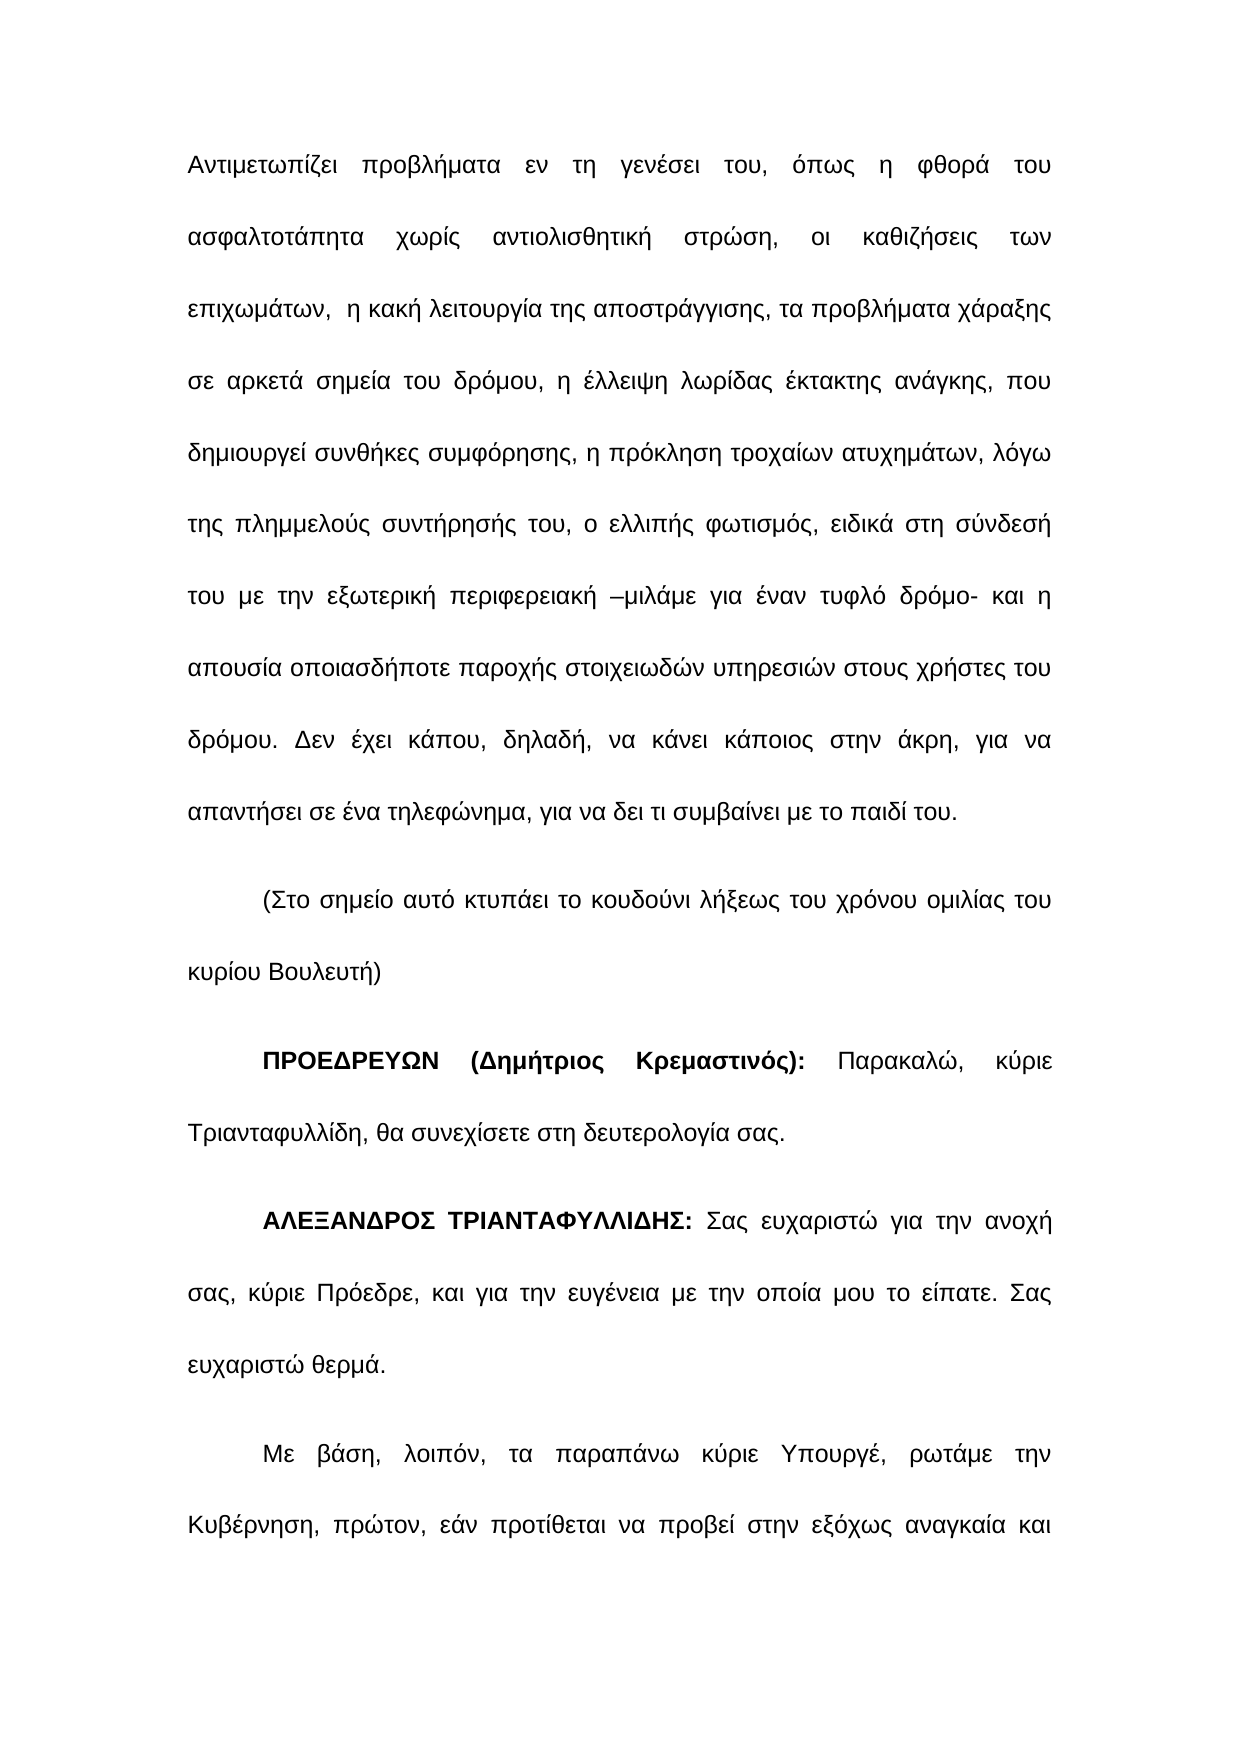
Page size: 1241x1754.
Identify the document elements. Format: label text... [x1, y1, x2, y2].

text ΑΛΕΞΑΝΔΡΟΣ ΤΡΙΑΝΤΑΦΥΛΛΙΔΗΣ: Σας ευχαριστώ για την ανοχή σας, κύριε Πρόεδρε, και για την ευγένεια με την οποία μου το είπατε. Σας ευχαριστώ θερμά. [187, 1206, 1053, 1379]
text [187, 1438, 1053, 1539]
text ΠΡΟΕΔΡΕΥΩΝ (Δημήτριος Κρεμαστινός): Παρακαλώ, κύριε Τριανταφυλλίδη, θα συνεχίσετε στη δευτερολογία σας. [187, 1046, 1053, 1146]
text (Στο σημείο αυτό κτυπάει το κουδούνι λήξεως του χρόνου ομιλίας του κυρίου Βουλευτή) [187, 885, 1053, 986]
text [187, 150, 1053, 826]
